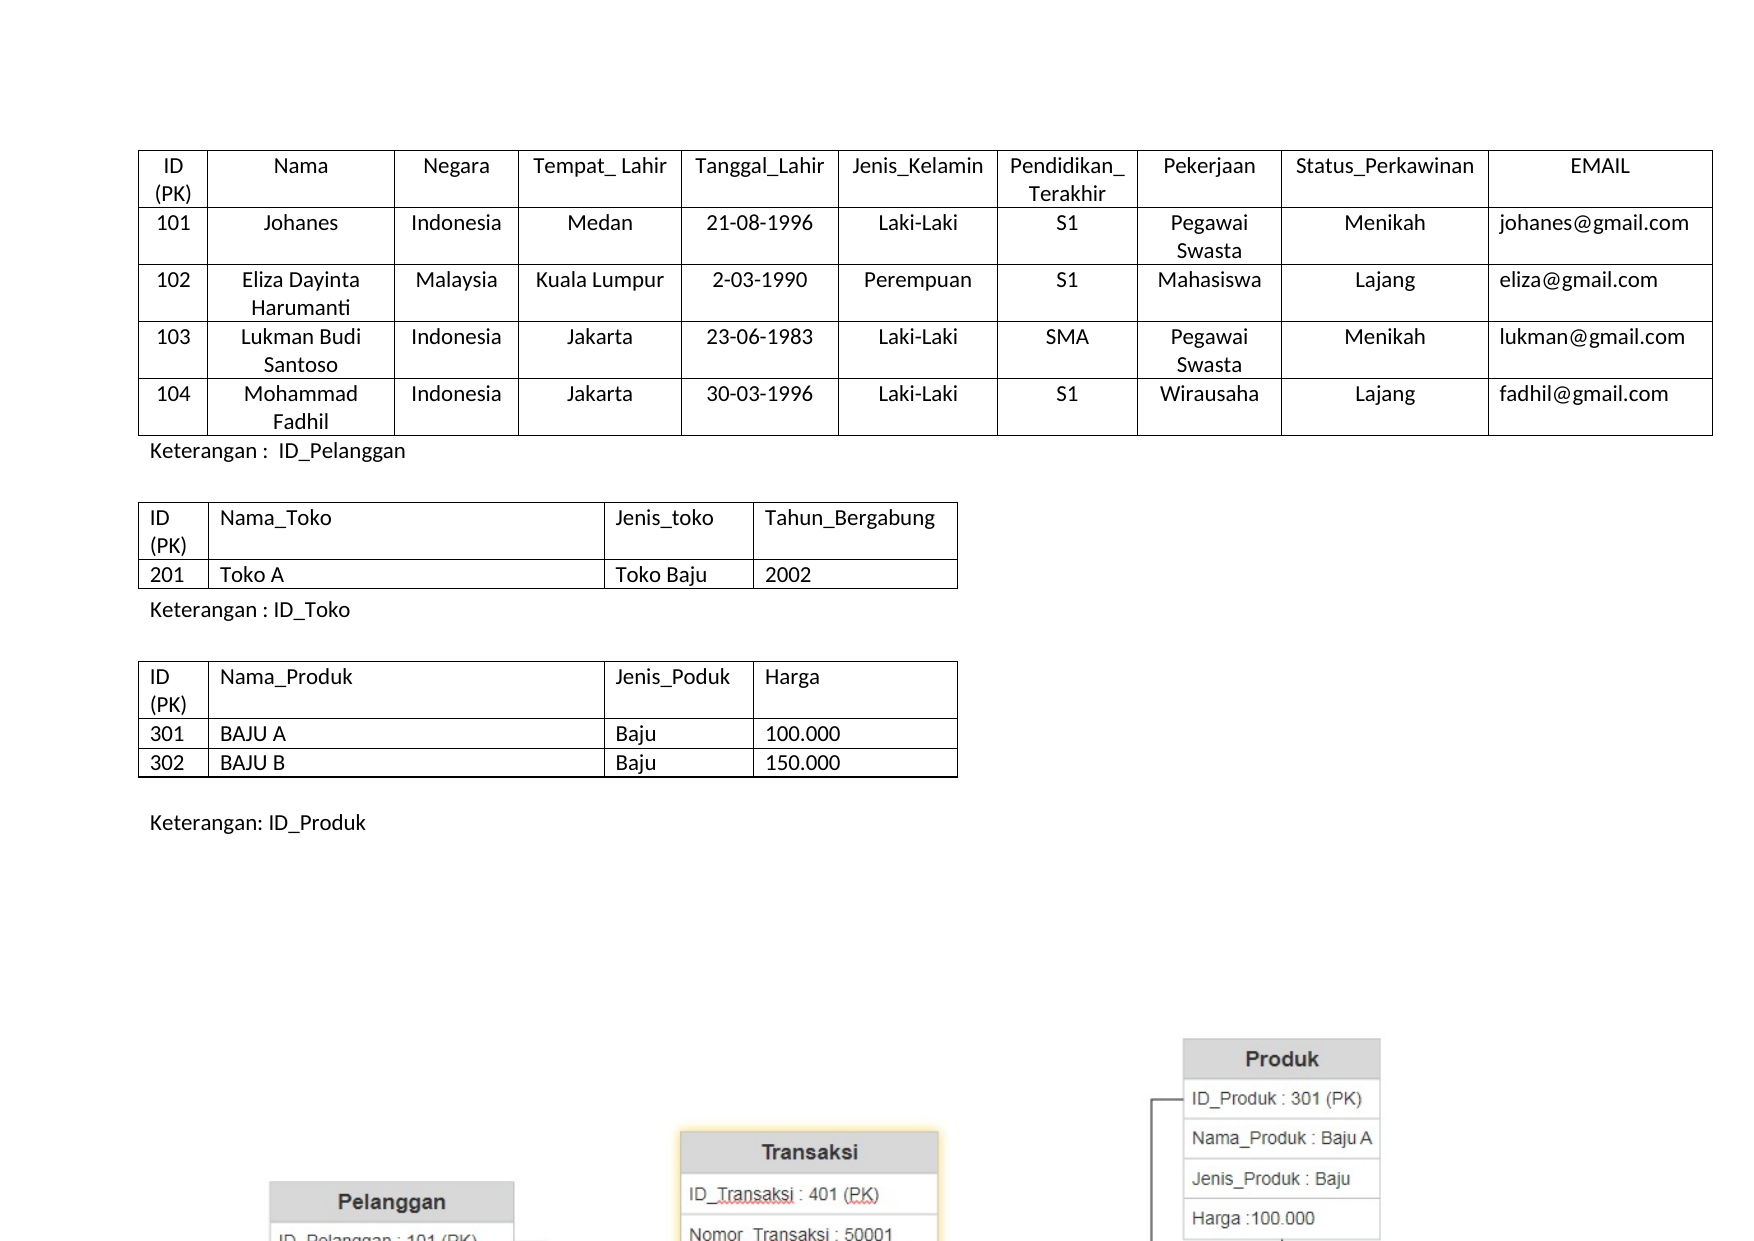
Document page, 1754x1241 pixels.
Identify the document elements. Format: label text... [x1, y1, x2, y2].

table_cell Menikah [1282, 322, 1488, 378]
table_cell Pegawai Swasta [1138, 322, 1281, 378]
table_cell BAJU A [209, 719, 604, 747]
table_cell 100.000 [754, 719, 957, 747]
table_cell Laki-Laki [839, 208, 997, 264]
table_cell Eliza Dayinta Harumanti [208, 265, 394, 321]
picture [0, 860, 1740, 1241]
table_cell 201 [139, 560, 208, 588]
table_header Jenis_toko [605, 503, 753, 559]
table_header ID (PK) [139, 662, 208, 718]
table_cell Lukman Budi Santoso [208, 322, 394, 378]
table_cell 2-03-1990 [682, 265, 838, 321]
table_cell Mohammad Fadhil [208, 379, 394, 435]
table_cell 101 [139, 208, 207, 264]
table_header Tahun_Bergabung [754, 503, 957, 559]
table_header Pekerjaan [1138, 151, 1281, 207]
table_cell Medan [519, 208, 681, 264]
table_cell Toko Baju [605, 560, 753, 588]
table_cell Malaysia [395, 265, 518, 321]
table_cell 102 [139, 265, 207, 321]
table_cell Mahasiswa [1138, 265, 1281, 321]
table_cell Wirausaha [1138, 379, 1281, 435]
table_header Tanggal_Lahir [682, 151, 838, 207]
table_cell Baju [605, 749, 753, 776]
text Keterangan: ID_Produk [150, 808, 1604, 836]
table_header ID (PK) [139, 151, 207, 207]
table_cell BAJU B [209, 749, 604, 776]
table_cell lukman@gmail.com [1489, 322, 1712, 378]
table_header Jenis_Poduk [605, 662, 753, 718]
table_header Status_Perkawinan [1282, 151, 1488, 207]
table_cell 2002 [754, 560, 957, 588]
table_cell 103 [139, 322, 207, 378]
table_cell eliza@gmail.com [1489, 265, 1712, 321]
table_header Nama [208, 151, 394, 207]
table_cell Johanes [208, 208, 394, 264]
table_header EMAIL [1489, 151, 1712, 207]
table_cell Lajang [1282, 379, 1488, 435]
table_header Negara [395, 151, 518, 207]
table_cell 150.000 [754, 749, 957, 776]
table_cell Pegawai Swasta [1138, 208, 1281, 264]
table_cell fadhil@gmail.com [1489, 379, 1712, 435]
table_header Tempat_ Lahir [519, 151, 681, 207]
table_cell Baju [605, 719, 753, 747]
table_cell S1 [998, 379, 1137, 435]
table_cell Indonesia [395, 322, 518, 378]
table_cell 301 [139, 719, 208, 747]
table_cell 104 [139, 379, 207, 435]
table_cell S1 [998, 208, 1137, 264]
table_cell Perempuan [839, 265, 997, 321]
table_cell SMA [998, 322, 1137, 378]
text Keterangan : ID_Toko [150, 596, 1604, 623]
table_header ID (PK) [139, 503, 208, 559]
table_header Harga [754, 662, 957, 718]
table_header Pendidikan_Terakhir [998, 151, 1137, 207]
table_cell Laki-Laki [839, 322, 997, 378]
table_cell Jakarta [519, 379, 681, 435]
table_cell Toko A [209, 560, 604, 588]
text Keterangan : ID_Pelanggan [150, 436, 1604, 464]
table_cell 23-06-1983 [682, 322, 838, 378]
table_cell S1 [998, 265, 1137, 321]
table_cell 30-03-1996 [682, 379, 838, 435]
table_cell Jakarta [519, 322, 681, 378]
table_cell Lajang [1282, 265, 1488, 321]
table_cell Indonesia [395, 379, 518, 435]
table_cell Indonesia [395, 208, 518, 264]
table_cell 21-08-1996 [682, 208, 838, 264]
table_cell Kuala Lumpur [519, 265, 681, 321]
table_cell Laki-Laki [839, 379, 997, 435]
table_cell johanes@gmail.com [1489, 208, 1712, 264]
table_header Nama_Produk [209, 662, 604, 718]
table_cell Menikah [1282, 208, 1488, 264]
table_header Jenis_Kelamin [839, 151, 997, 207]
table_cell 302 [139, 749, 208, 776]
table_header Nama_Toko [209, 503, 604, 559]
